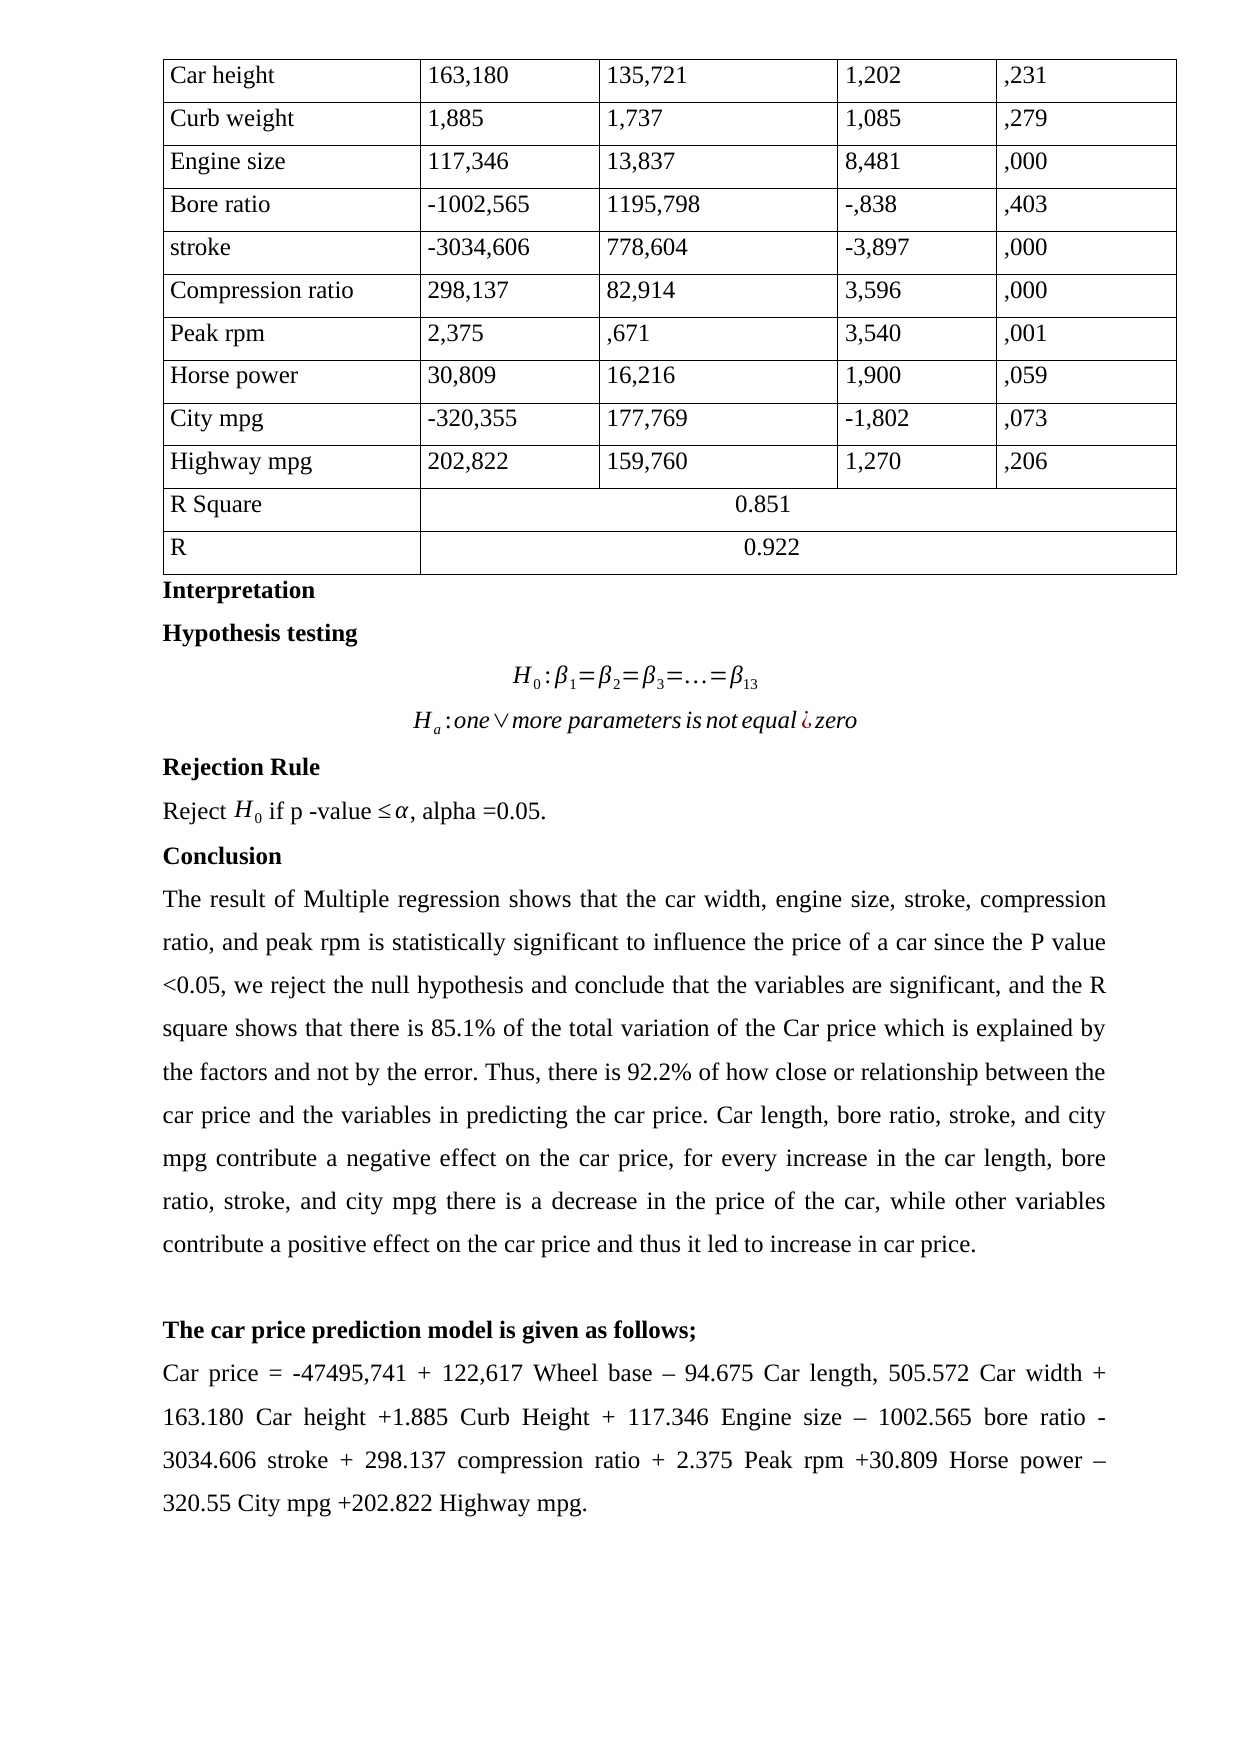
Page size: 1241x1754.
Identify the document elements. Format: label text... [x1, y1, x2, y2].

table_cell ,231 [997, 60, 1176, 102]
table_cell Peak rpm [164, 318, 420, 359]
text Reject if p -value , alpha =0.05. [162, 795, 1107, 827]
table_cell ,073 [997, 404, 1176, 445]
text Rejection Rule [162, 752, 1107, 781]
table_cell ,279 [997, 103, 1176, 145]
table_cell 0.851 [421, 489, 1176, 531]
text The result of Multiple regression shows that the car width, engine size, stroke, compression ratio, and peak rpm is statistically significant to influence the price of a car since the P value <0.05, we reject the null hypothesis and conclude that the variables are significant, and the R square shows that there is 85.1% of the total variation of the Car price which is explained by the factors and not by the error. Thus, there is 92.2% of how close or relationship between the car price and the variables in predicting the car price. Car length, bore ratio, stroke, and city mpg contribute a negative effect on the car price, for every increase in the car length, bore ratio, stroke, and city mpg there is a decrease in the price of the car, while other variables contribute a positive effect on the car price and thus it led to increase in car price. [162, 884, 1107, 1258]
table_cell 1,885 [421, 103, 599, 145]
table_cell 778,604 [600, 232, 837, 274]
table_cell 163,180 [421, 60, 599, 102]
table_cell 177,769 [600, 404, 837, 445]
table_cell -320,355 [421, 404, 599, 445]
table_cell R Square [164, 489, 420, 531]
table_cell ,671 [600, 318, 837, 359]
table_cell Highway mpg [164, 446, 420, 488]
table_cell ,059 [997, 361, 1176, 402]
table_cell -3034,606 [421, 232, 599, 274]
table_cell -,838 [838, 189, 996, 231]
text Hypothesis testing [162, 618, 1107, 647]
table_cell 13,837 [600, 146, 837, 188]
text Conclusion [162, 841, 1107, 870]
table_cell Curb weight [164, 103, 420, 145]
table_cell -3,897 [838, 232, 996, 274]
table_cell -1002,565 [421, 189, 599, 231]
text Car price = -47495,741 + 122,617 Wheel base – 94.675 Car length, 505.572 Car width + 163.180 Car height +1.885 Curb Height + 117.346 Engine size – 1002.565 bore ratio -3034.606 stroke + 298.137 compression ratio + 2.375 Peak rpm +30.809 Horse power – 320.55 City mpg +202.822 Highway mpg. [162, 1358, 1107, 1517]
table_cell 30,809 [421, 361, 599, 402]
table_cell 1,900 [838, 361, 996, 402]
table_cell 1,085 [838, 103, 996, 145]
table_cell Horse power [164, 361, 420, 402]
table_cell -1,802 [838, 404, 996, 445]
table_cell 0.922 [421, 532, 1176, 574]
table_cell Bore ratio [164, 189, 420, 231]
table_cell Car height [164, 60, 420, 102]
table_cell 1,202 [838, 60, 996, 102]
table_cell 82,914 [600, 275, 837, 317]
text The car price prediction model is given as follows; [162, 1315, 1107, 1344]
table_cell 1,737 [600, 103, 837, 145]
table_cell ,001 [997, 318, 1176, 359]
table_cell Engine size [164, 146, 420, 188]
table_cell Compression ratio [164, 275, 420, 317]
table_cell 117,346 [421, 146, 599, 188]
table_cell 8,481 [838, 146, 996, 188]
table_cell R [164, 532, 420, 574]
table_cell 298,137 [421, 275, 599, 317]
table_cell 1195,798 [600, 189, 837, 231]
table_cell 135,721 [600, 60, 837, 102]
table_cell 3,540 [838, 318, 996, 359]
table_cell 16,216 [600, 361, 837, 402]
table_cell 1,270 [838, 446, 996, 488]
table_cell ,206 [997, 446, 1176, 488]
table_cell ,000 [997, 146, 1176, 188]
table_cell City mpg [164, 404, 420, 445]
table_cell ,000 [997, 232, 1176, 274]
table_cell 3,596 [838, 275, 996, 317]
table_cell 2,375 [421, 318, 599, 359]
table_cell ,403 [997, 189, 1176, 231]
text Interpretation [162, 575, 1107, 604]
table_cell 159,760 [600, 446, 837, 488]
table_cell stroke [164, 232, 420, 274]
table_cell 202,822 [421, 446, 599, 488]
table_cell ,000 [997, 275, 1176, 317]
